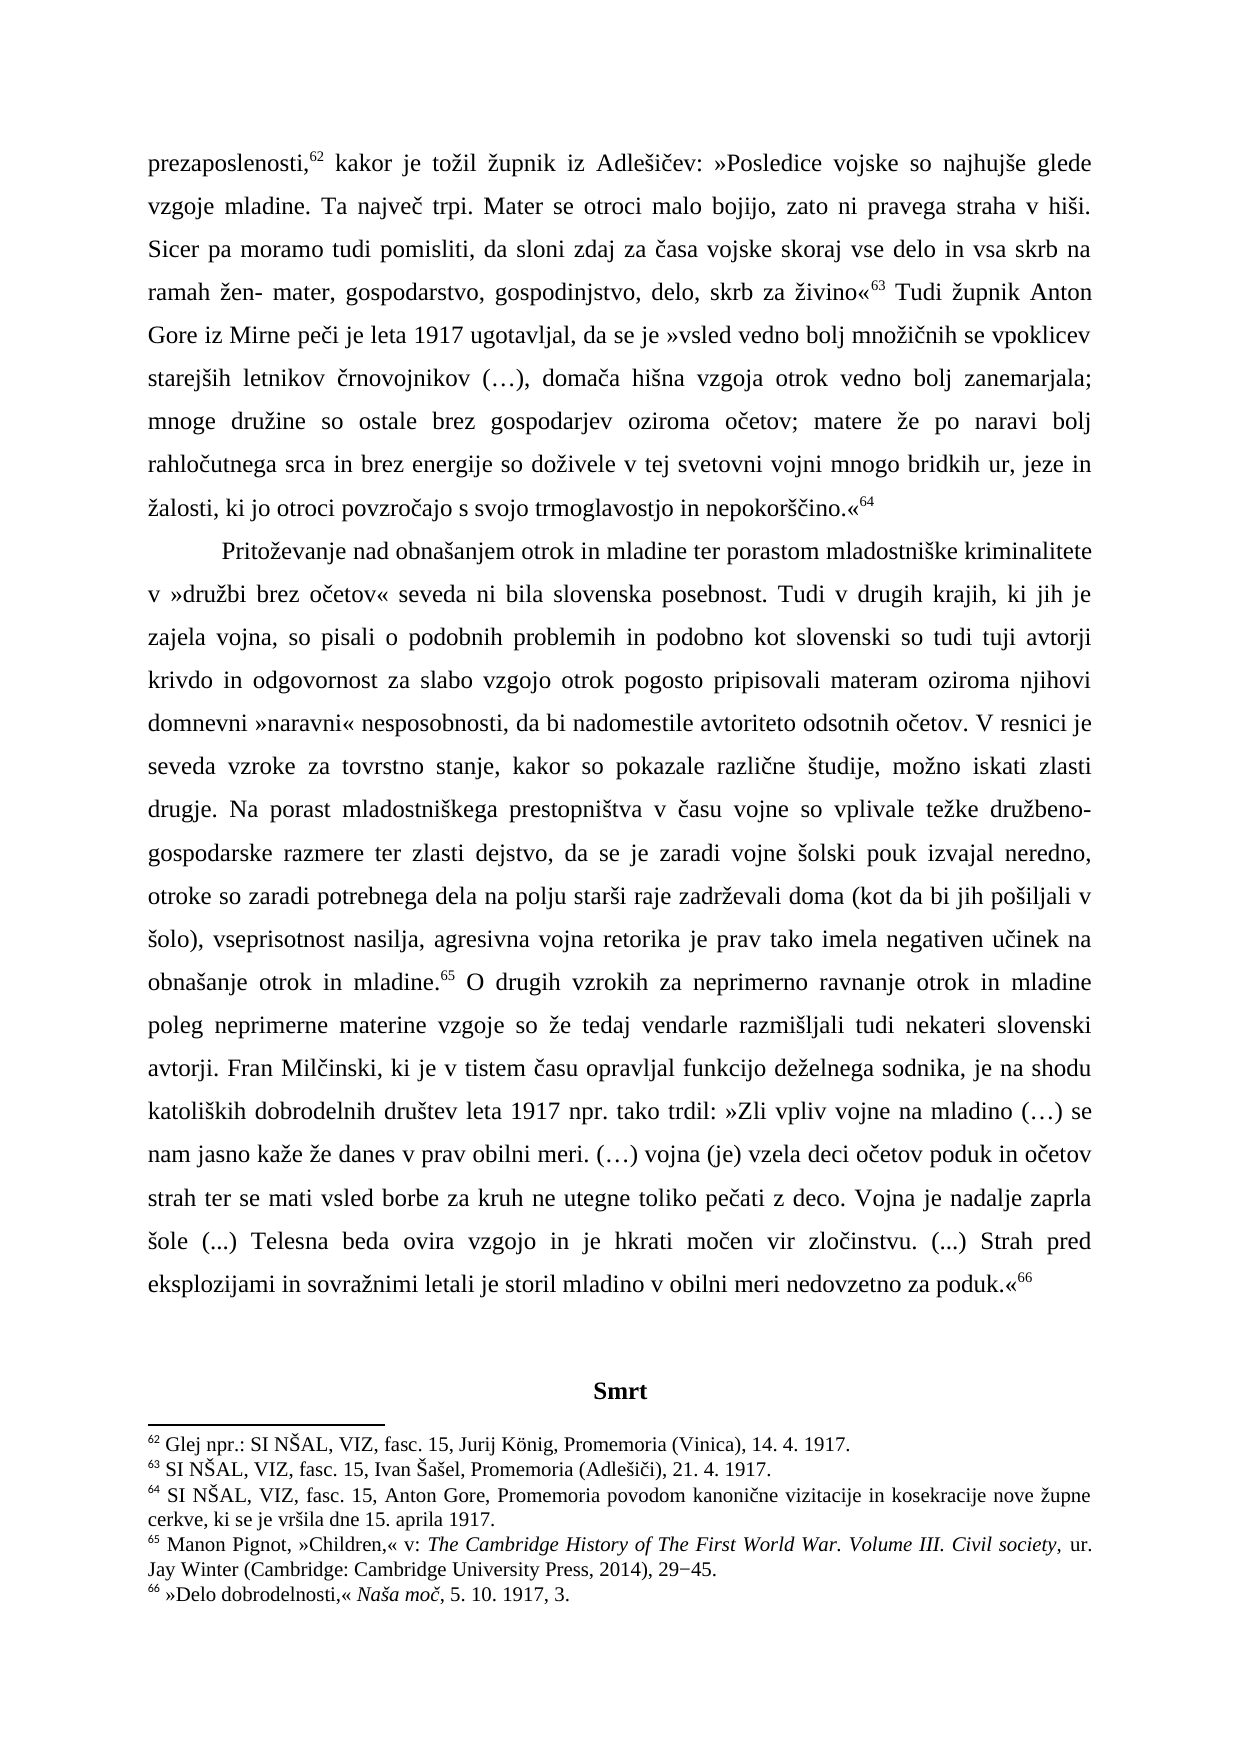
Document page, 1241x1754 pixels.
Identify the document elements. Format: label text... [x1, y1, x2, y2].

text Tisti duhovniki, ki so bili nad obnašanjem otrok nezadovoljni, so za stanje pogosto krivili matere. Kakor so poudarjali, naj bi jim manjkala trda roka oziroma avtoriteta očetov in zaradi pretirane ljubezni naj bi z otroki premilo ravnale, vzgojo naj bi zanemarjale tudi zaradi prezaposlenosti, kakor je tožil župnik iz Adlešičev: »Posledice vojske so najhujše glede vzgoje mladine. Ta največ trpi. Mater se otroci malo bojijo, zato ni pravega straha v hiši. Sicer pa moramo tudi pomisliti, da sloni zdaj za časa vojske skoraj vse delo in vsa skrb na ramah žen- mater, gospodarstvo, gospodinjstvo, delo, skrb za živino« Tudi župnik Anton Gore iz Mirne peči je leta 1917 ugotavljal, da se je »vsled vedno bolj množičnih se vpoklicev starejših letnikov črnovojnikov (…), domača hišna vzgoja otrok vedno bolj zanemarjala; mnoge družine so ostale brez gospodarjev oziroma očetov; matere že po naravi bolj rahločutnega srca in brez energije so doživele v tej svetovni vojni mnogo bridkih ur, jeze in žalosti, ki jo otroci povzročajo s svojo trmoglavostjo in nepokorščino.« [148, 148, 1093, 521]
text Smrt [148, 1376, 1093, 1405]
text Pritoževanje nad obnašanjem otrok in mladine ter porastom mladostniške kriminalitete v »družbi brez očetov« seveda ni bila slovenska posebnost. Tudi v drugih krajih, ki jih je zajela vojna, so pisali o podobnih problemih in podobno kot slovenski so tudi tuji avtorji krivdo in odgovornost za slabo vzgojo otrok pogosto pripisovali materam oziroma njihovi domnevni »naravni« nesposobnosti, da bi nadomestile avtoriteto odsotnih očetov. V resnici je seveda vzroke za tovrstno stanje, kakor so pokazale različne študije, možno iskati zlasti drugje. Na porast mladostniškega prestopništva v času vojne so vplivale težke družbeno-gospodarske razmere ter zlasti dejstvo, da se je zaradi vojne šolski pouk izvajal neredno, otroke so zaradi potrebnega dela na polju starši raje zadrževali doma (kot da bi jih pošiljali v šolo), vseprisotnost nasilja, agresivna vojna retorika je prav tako imela negativen učinek na obnašanje otrok in mladine. O drugih vzrokih za neprimerno ravnanje otrok in mladine poleg neprimerne materine vzgoje so že tedaj vendarle razmišljali tudi nekateri slovenski avtorji. Fran Milčinski, ki je v tistem času opravljal funkcijo deželnega sodnika, je na shodu katoliških dobrodelnih društev leta 1917 npr. tako trdil: »Zli vpliv vojne na mladino (…) se nam jasno kaže že danes v prav obilni meri. (…) vojna (je) vzela deci očetov poduk in očetov strah ter se mati vsled borbe za kruh ne utegne toliko pečati z deco. Vojna je nadalje zaprla šole (...) Telesna beda ovira vzgojo in je hkrati močen vir zločinstvu. (...) Strah pred eksplozijami in sovražnimi letali je storil mladino v obilni meri nedovzetno za poduk.« [148, 536, 1093, 1298]
